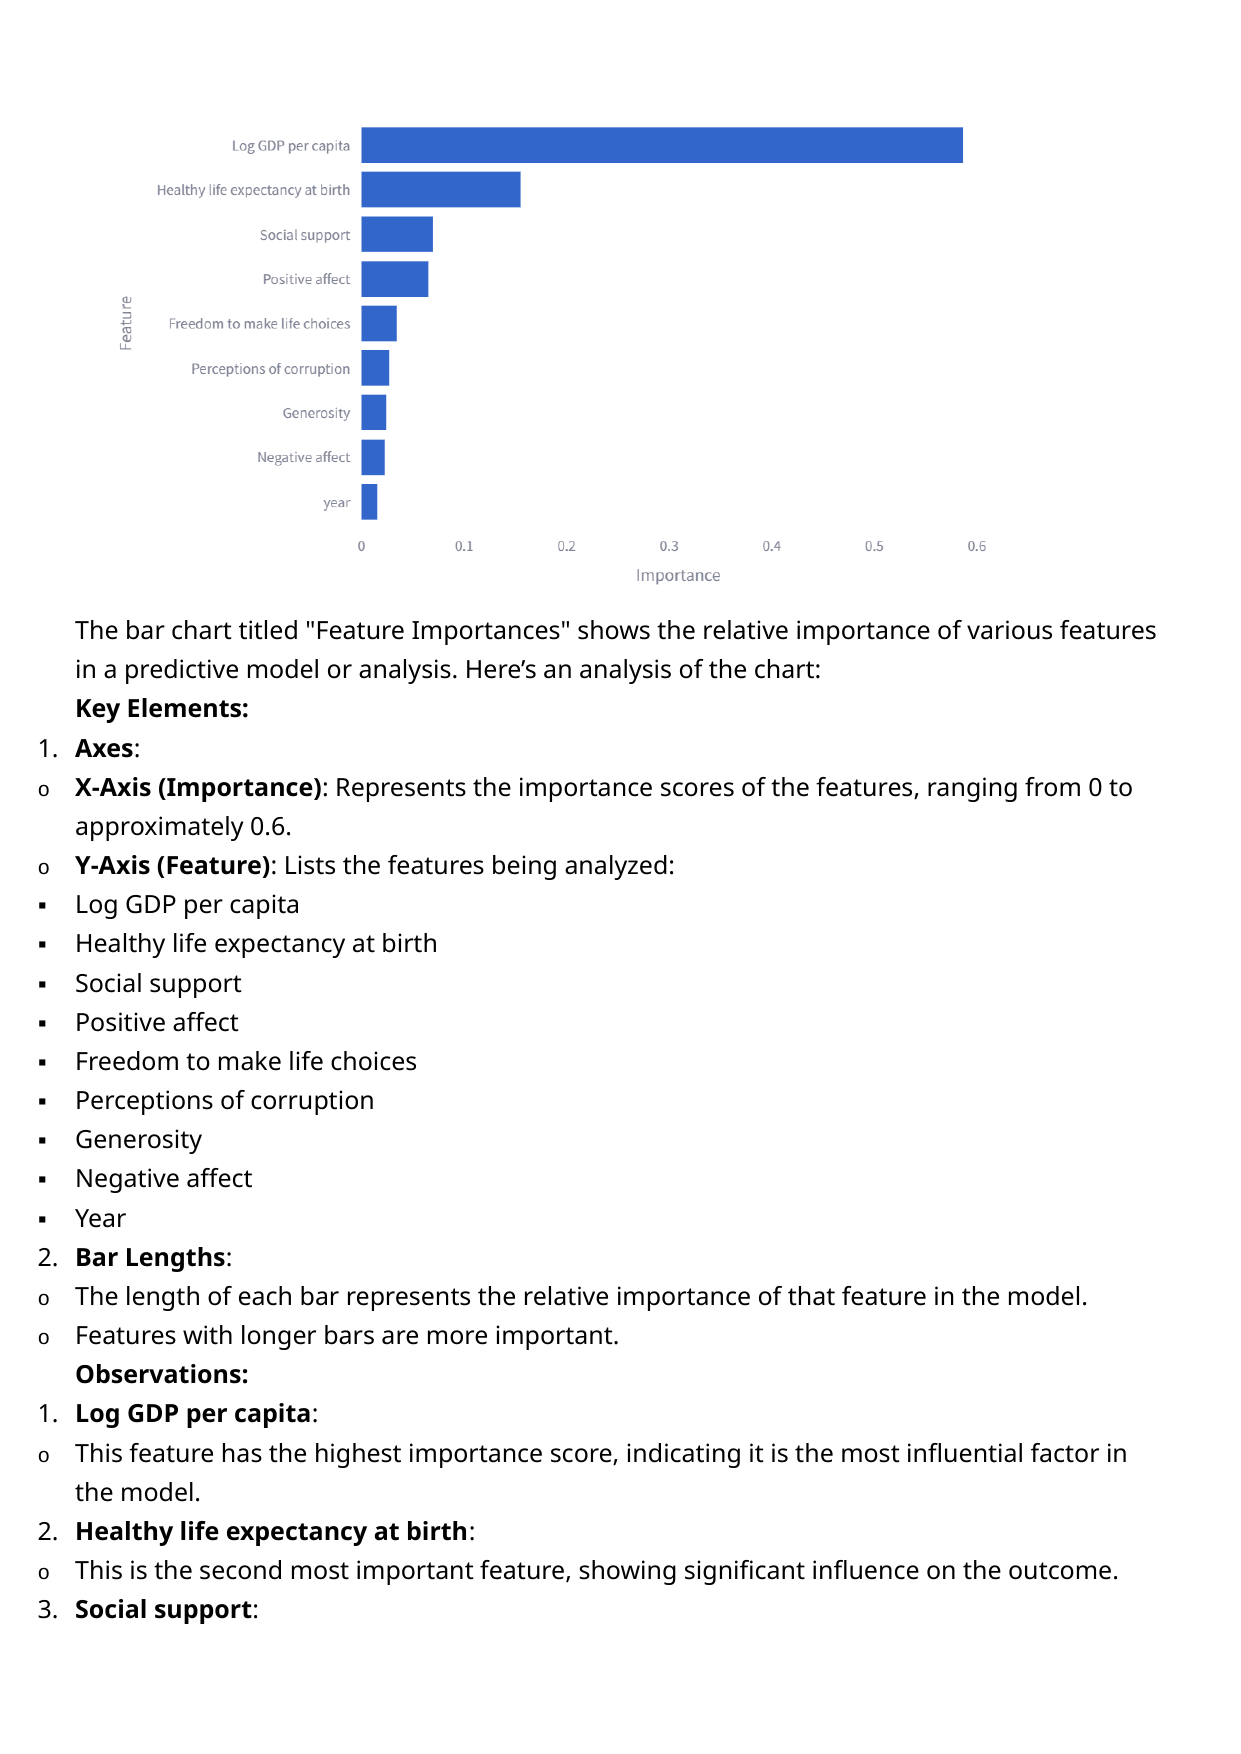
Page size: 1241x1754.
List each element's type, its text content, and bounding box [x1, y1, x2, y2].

list Healthy life expectancy at birth: [37, 1513, 1165, 1548]
list Y-Axis (Feature): Lists the features being analyzed: [37, 848, 1165, 882]
list Year [37, 1200, 1165, 1234]
list Log GDP per capita [37, 887, 1165, 921]
list Healthy life expectancy at birth [37, 926, 1165, 960]
list Log GDP per capita: [37, 1396, 1165, 1430]
list Negative affect [37, 1161, 1165, 1195]
list Freedom to make life choices [37, 1043, 1165, 1078]
list X-Axis (Importance): Represents the importance scores of the features, ranging from 0 to approximately 0.6. [37, 769, 1165, 843]
list Features with longer bars are more important. [37, 1318, 1165, 1352]
list Axes: [37, 730, 1165, 764]
picture [75, 75, 1016, 608]
list Social support: [37, 1592, 1165, 1626]
list The length of each bar represents the relative importance of that feature in the model. [37, 1278, 1165, 1313]
text Key Elements: [75, 691, 1165, 725]
list This feature has the highest importance score, indicating it is the most influential factor in the model. [37, 1435, 1165, 1508]
list Bar Lengths: [37, 1239, 1165, 1273]
text Observations: [75, 1357, 1165, 1391]
list Social support [37, 965, 1165, 999]
list Positive affect [37, 1004, 1165, 1038]
list Perceptions of corruption [37, 1083, 1165, 1117]
list Generosity [37, 1122, 1165, 1156]
text The bar chart titled "Feature Importances" shows the relative importance of various features in a predictive model or analysis. Here’s an analysis of the chart: [75, 613, 1165, 686]
list This is the second most important feature, showing significant influence on the outcome. [37, 1553, 1165, 1587]
